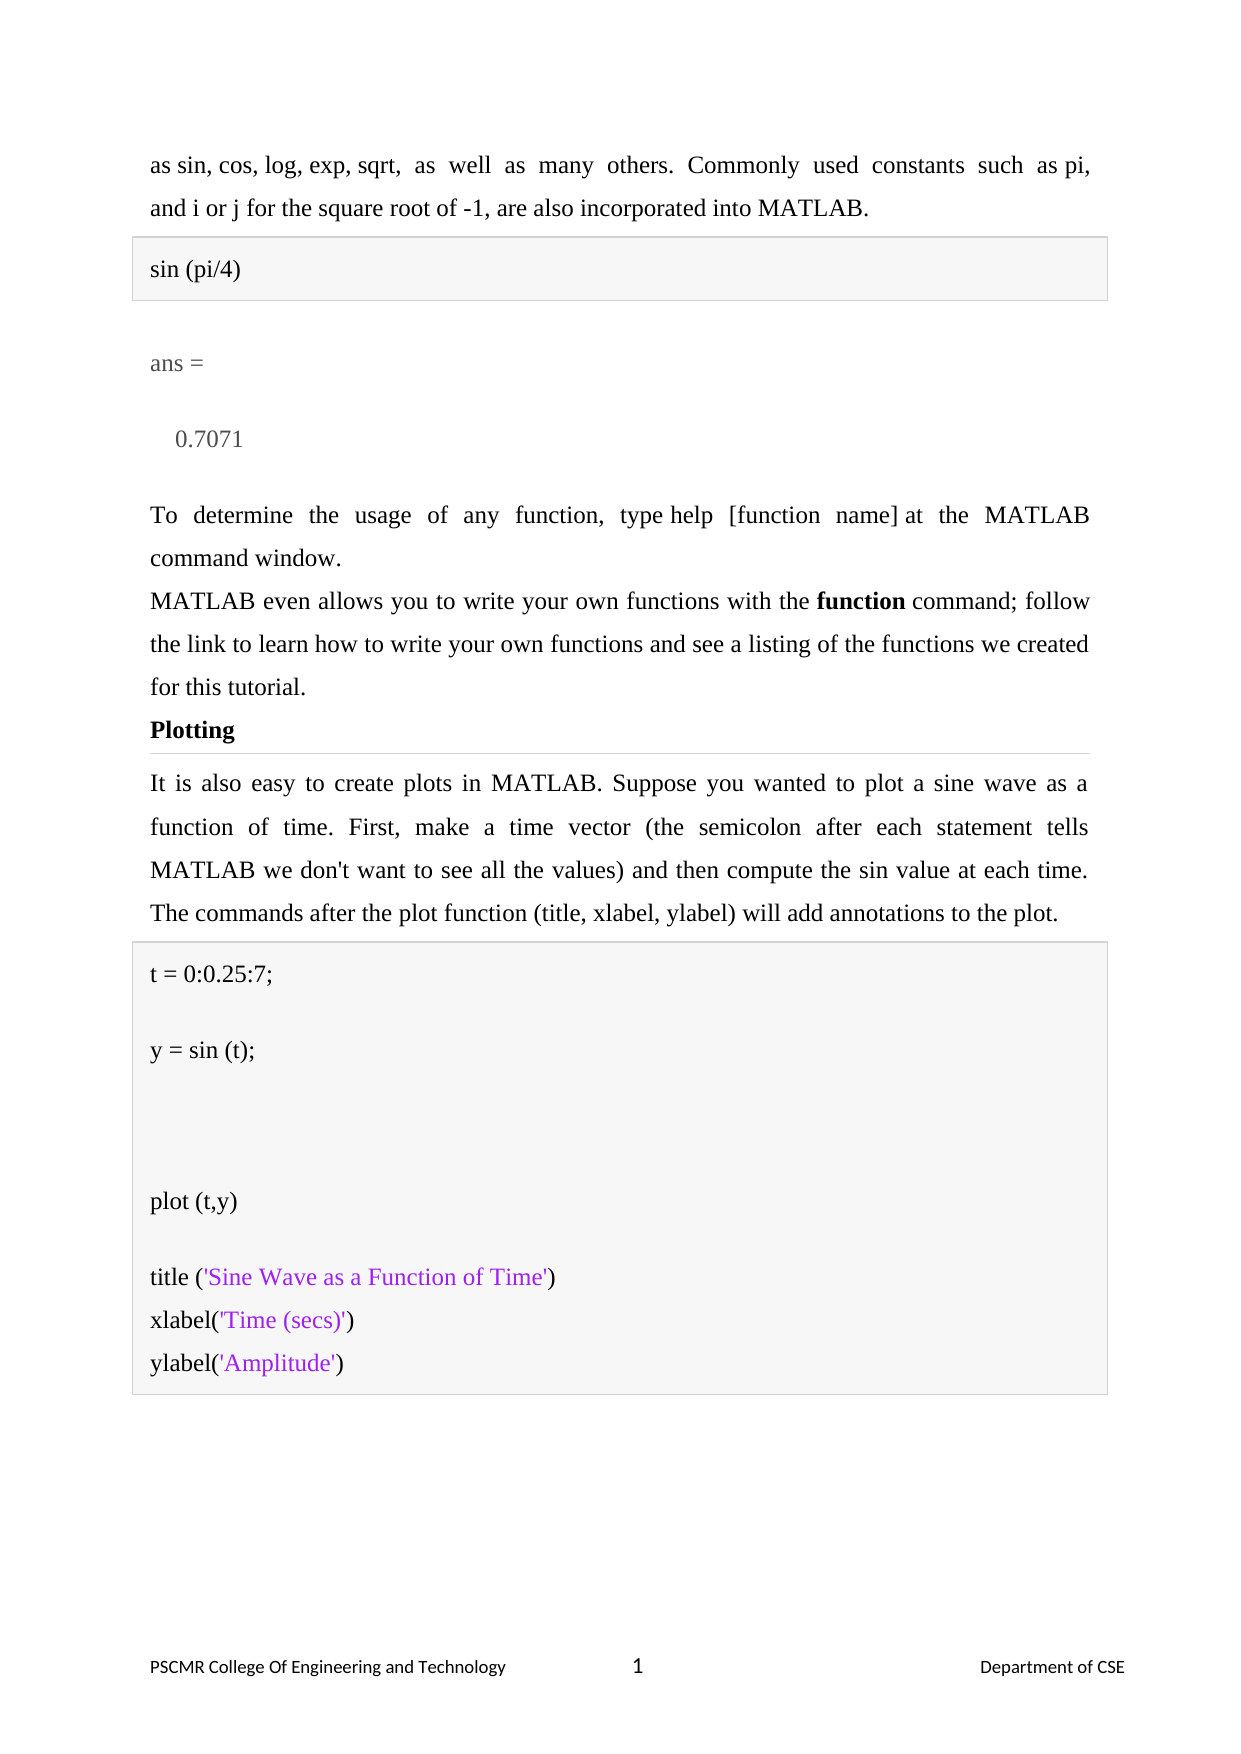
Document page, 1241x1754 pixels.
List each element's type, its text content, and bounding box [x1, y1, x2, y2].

text title ('Sine Wave as a Function of Time') [133, 1244, 1107, 1287]
subtitle Plotting [150, 716, 1090, 753]
text It is also easy to create plots in MATLAB. Suppose you wanted to plot a sine wave as a function of time. First, make a time vector (the semicolon after each statement tells MATLAB we don't want to see all the values) and then compute the sin value at each time. The commands after the plot function (title, xlabel, ylabel) will add annotations to the plot. [150, 768, 1090, 927]
text 0.7071 [150, 424, 1090, 453]
text ans = [150, 348, 1090, 377]
text MATLAB even allows you to write your own functions with the function command; follow the link to learn how to write your own functions and see a listing of the functions we created for this tutorial. [150, 586, 1090, 701]
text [150, 150, 1090, 222]
text To determine the usage of any function, type help [function name] at the MATLAB command window. [150, 500, 1090, 572]
text y = sin (t); [133, 1017, 1107, 1064]
text xlabel('Time (secs)') [133, 1287, 1107, 1330]
text ylabel('Amplitude') [133, 1330, 1107, 1394]
text sin (pi/4) [133, 238, 1107, 300]
text t = 0:0.25:7; [133, 943, 1107, 988]
text plot (t,y) [133, 1168, 1107, 1215]
